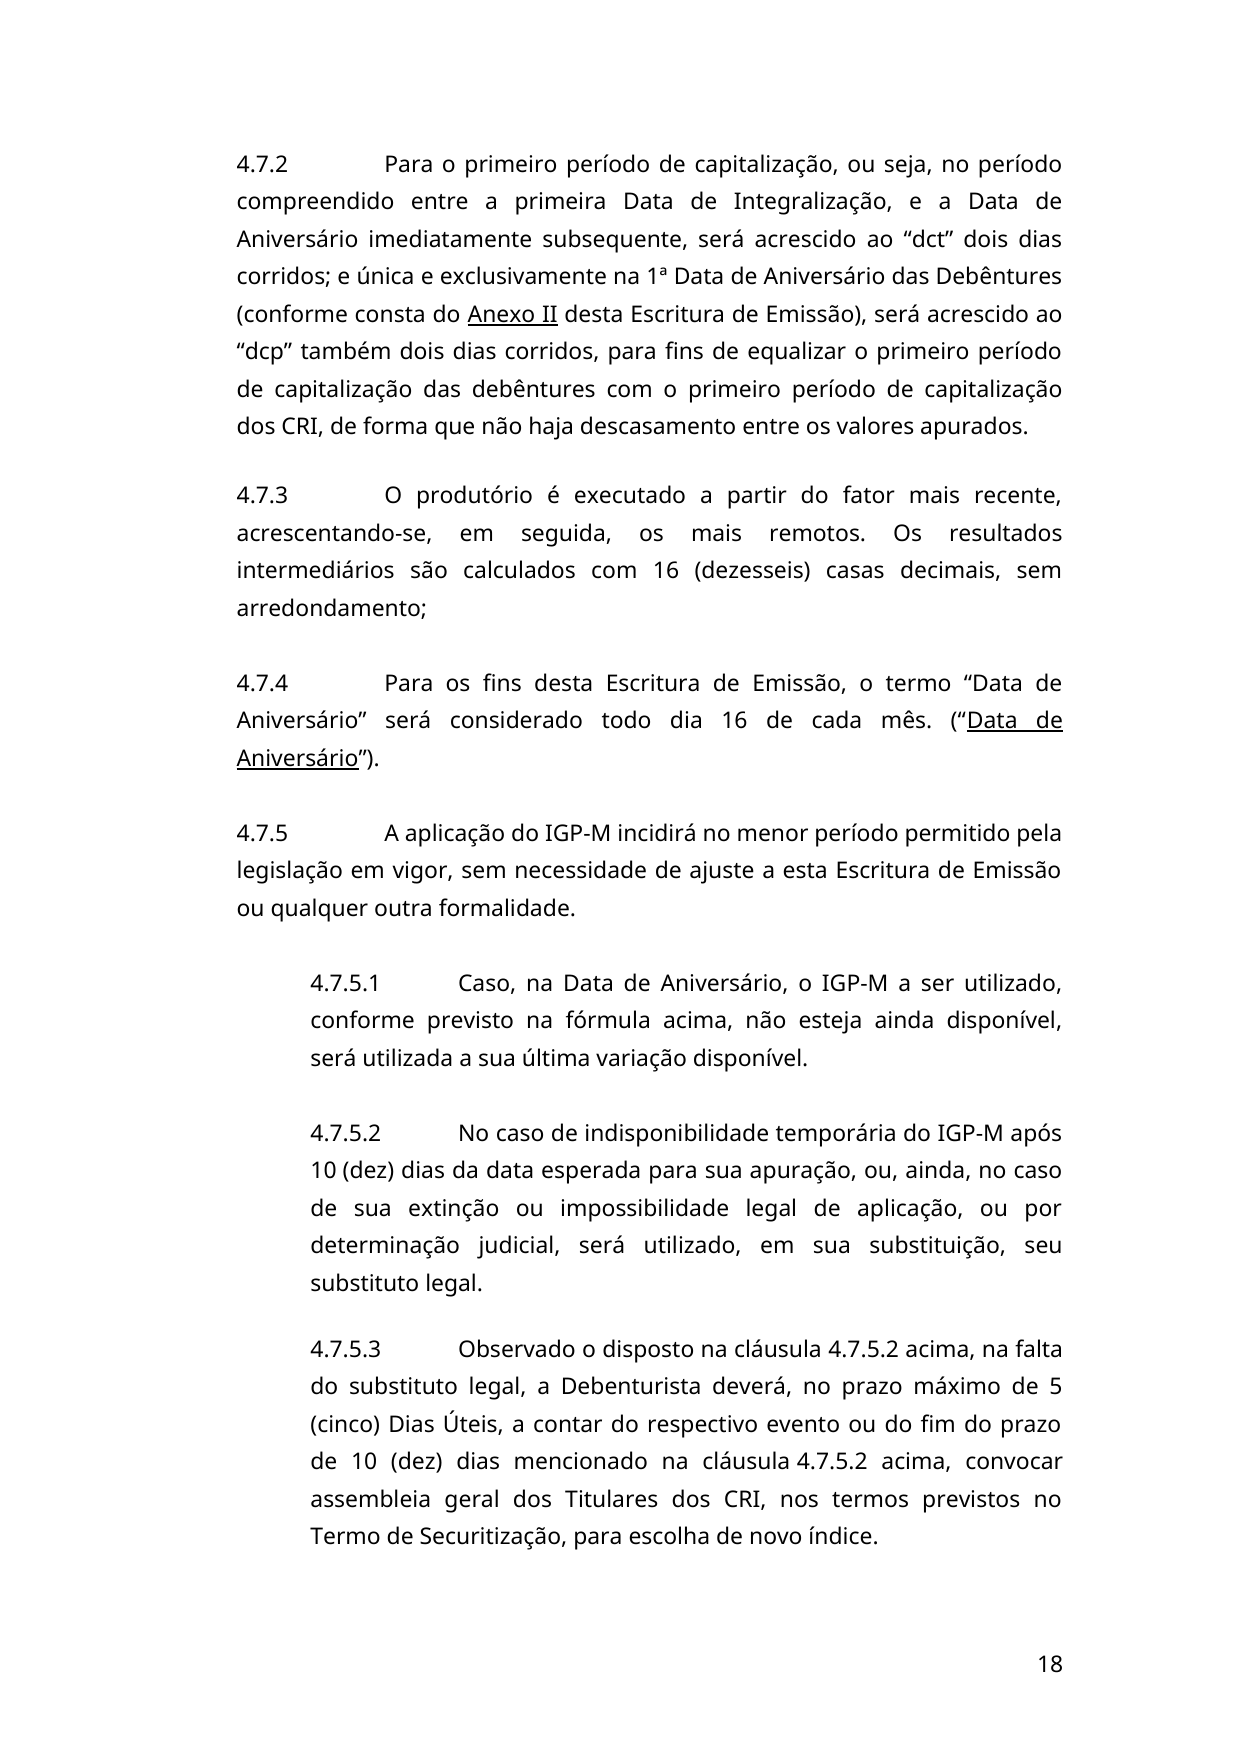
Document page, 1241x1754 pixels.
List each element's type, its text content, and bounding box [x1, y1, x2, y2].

text Para o primeiro período de capitalização, ou seja, no período compreendido entre a primeira Data de Integralização, e a Data de Aniversário imediatamente subsequente, será acrescido ao “dct” dois dias corridos; e única e exclusivamente na 1ª Data de Aniversário das Debêntures (conforme consta do Anexo II desta Escritura de Emissão), será acrescido ao “dcp” também dois dias corridos, para fins de equalizar o primeiro período de capitalização das debêntures com o primeiro período de capitalização dos CRI, de forma que não haja descasamento entre os valores apurados. [236, 148, 1063, 441]
text Observado o disposto na cláusula 4.7.5.2 acima, na falta do substituto legal, a Debenturista deverá, no prazo máximo de 5 (cinco) Dias Úteis, a contar do respectivo evento ou do fim do prazo de 10 (dez) dias mencionado na cláusula 4.7.5.2 acima, convocar assembleia geral dos Titulares dos CRI, nos termos previstos no Termo de Securitização, para escolha de novo índice. [310, 1333, 1063, 1551]
text O produtório é executado a partir do fator mais recente, acrescentando-se, em seguida, os mais remotos. Os resultados intermediários são calculados com 16 (dezesseis) casas decimais, sem arredondamento; [236, 479, 1063, 623]
text No caso de indisponibilidade temporária do IGP-M após 10 (dez) dias da data esperada para sua apuração, ou, ainda, no caso de sua extinção ou impossibilidade legal de aplicação, ou por determinação judicial, será utilizado, em sua substituição, seu substituto legal. [310, 1116, 1063, 1298]
text Caso, na Data de Aniversário, o IGP-M a ser utilizado, conforme previsto na fórmula acima, não esteja ainda disponível, será utilizada a sua última variação disponível. [310, 966, 1063, 1073]
text A aplicação do IGP-M incidirá no menor período permitido pela legislação em vigor, sem necessidade de ajuste a esta Escritura de Emissão ou qualquer outra formalidade. [236, 816, 1063, 923]
text Para os fins desta Escritura de Emissão, o termo “Data de Aniversário” será considerado todo dia 16 de cada mês. (“Data de Aniversário”). [236, 666, 1063, 773]
